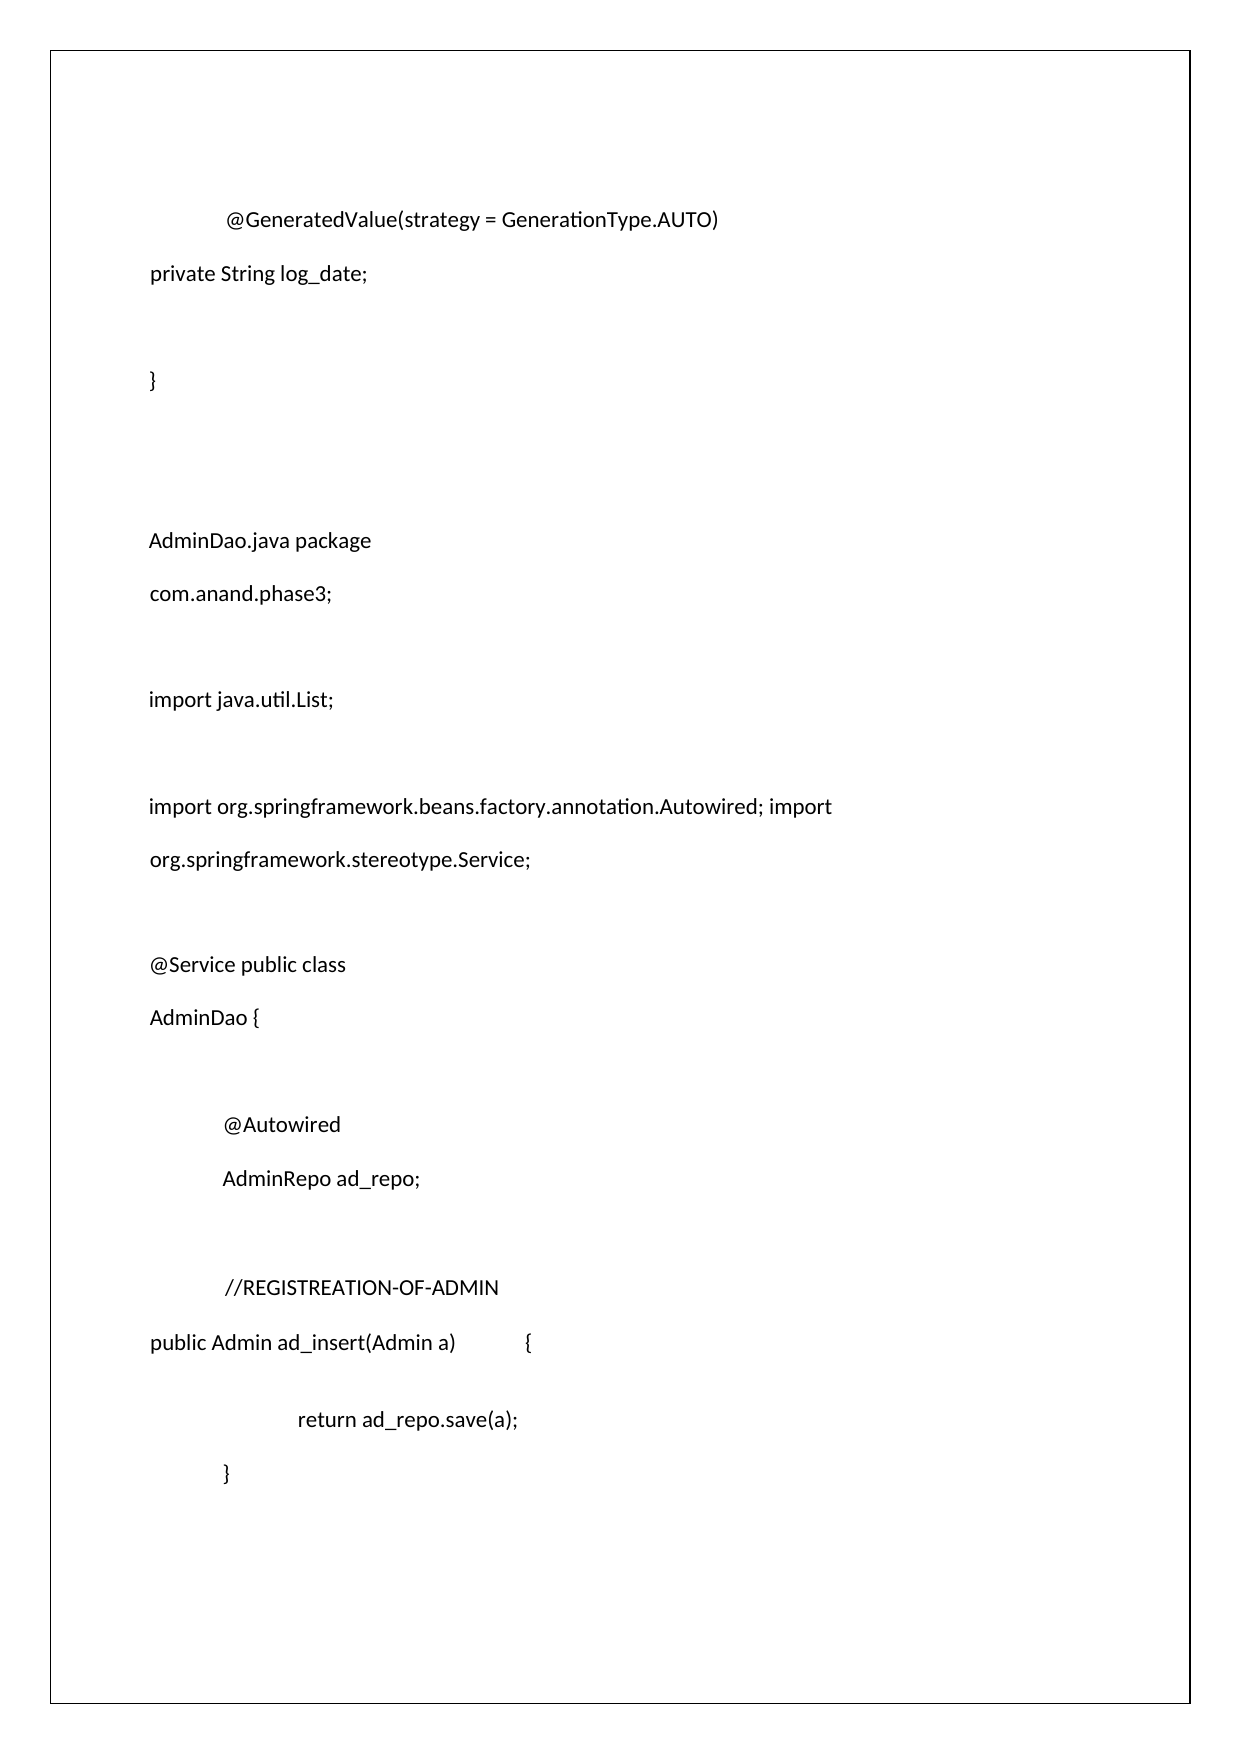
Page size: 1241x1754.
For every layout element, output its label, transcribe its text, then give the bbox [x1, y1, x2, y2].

text @GeneratedValue(strategy = GenerationType.AUTO) private String log_date; [148, 205, 791, 287]
text import java.util.List; [148, 685, 988, 713]
text @Autowired [148, 1110, 988, 1138]
text return ad_repo.save(a); [148, 1405, 988, 1433]
text //REGISTREATION-OF-ADMIN public Admin ad_insert(Admin a) { [148, 1273, 561, 1356]
text AdminDao.java package com.anand.phase3; [148, 527, 420, 607]
text } [148, 366, 988, 394]
text AdminRepo ad_repo; [148, 1164, 988, 1192]
text @Service public class AdminDao { [148, 950, 371, 1031]
text } [148, 1459, 988, 1487]
text import org.springframework.beans.factory.annotation.Autowired; import org.springframework.stereotype.Service; [148, 792, 835, 873]
